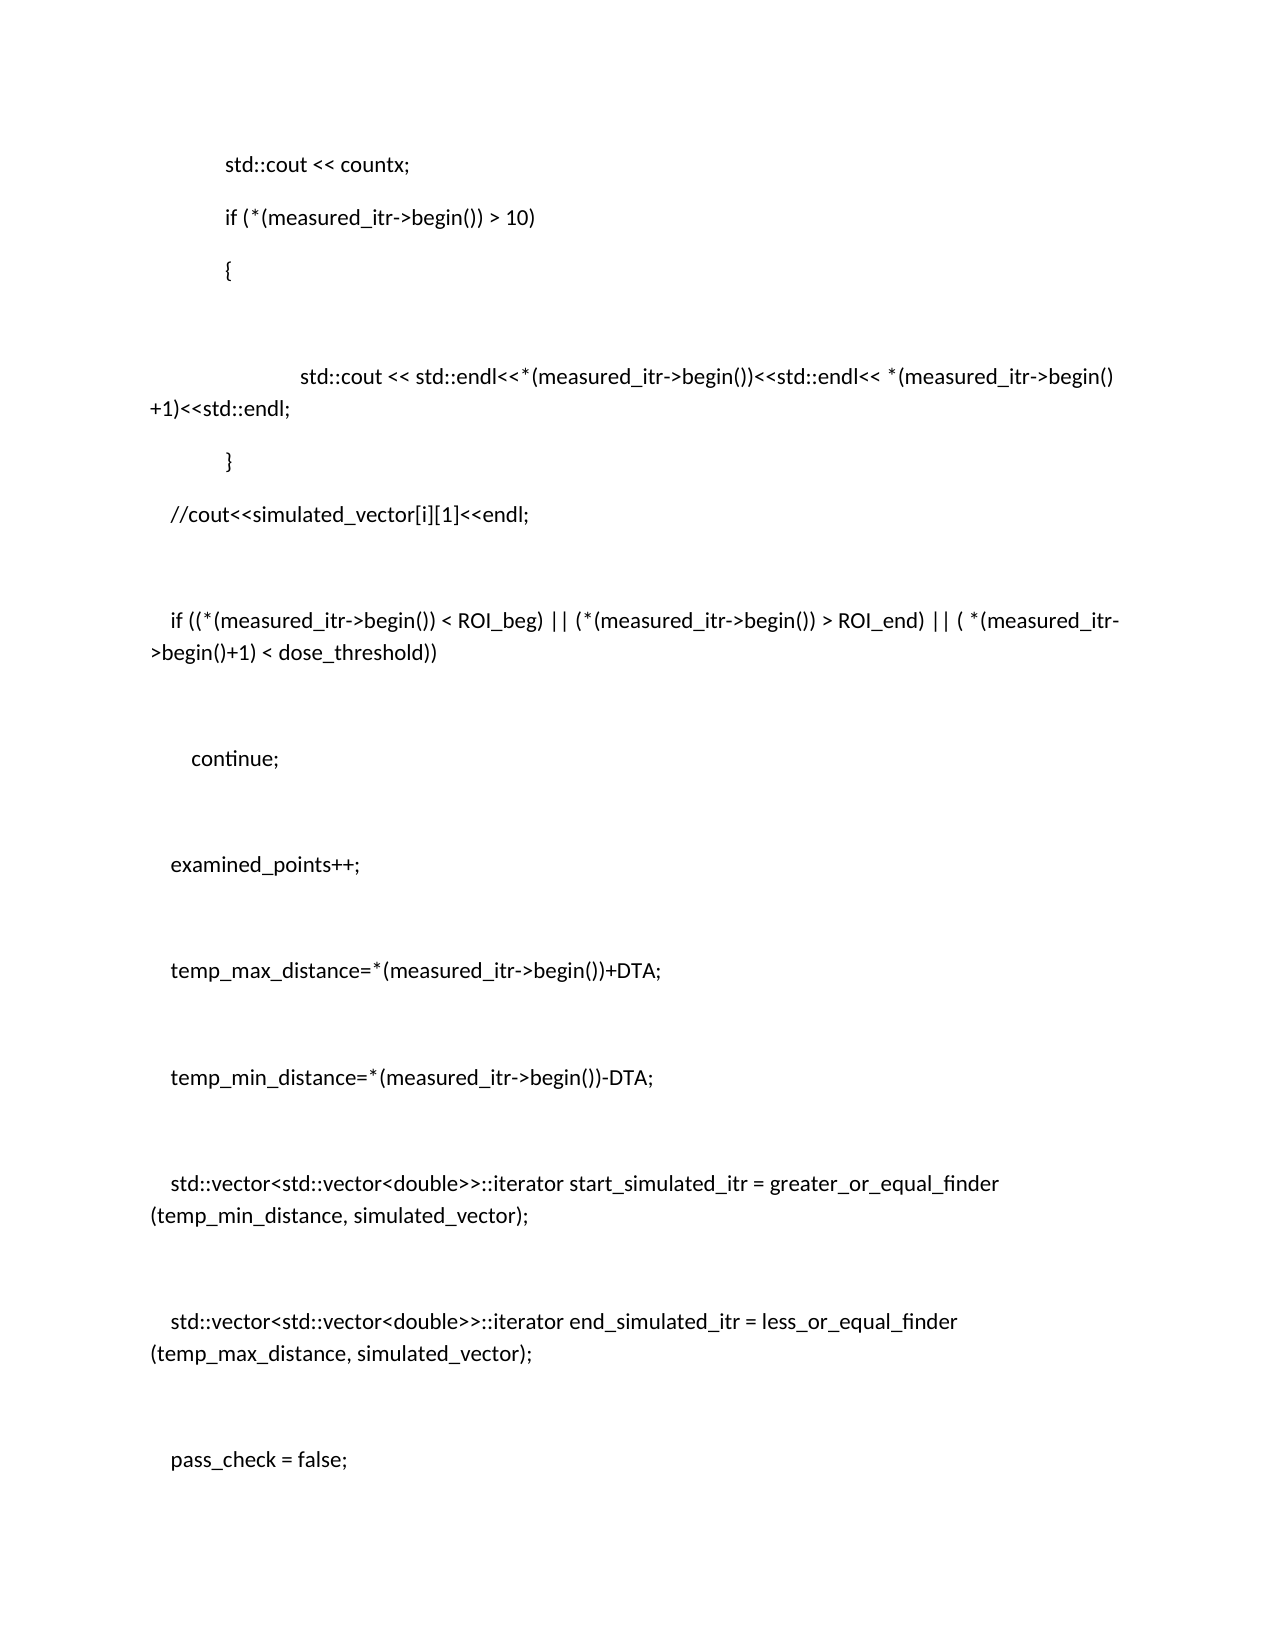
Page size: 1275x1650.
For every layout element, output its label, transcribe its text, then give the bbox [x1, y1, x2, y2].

text if ((*(measured_itr->begin()) < ROI_beg) || (*(measured_itr->begin()) > ROI_end) || ( *(measured_itr->begin()+1) < dose_threshold)) [150, 606, 1125, 667]
text //cout<<simulated_vector[i][1]<<endl; [150, 500, 1125, 528]
text } [150, 447, 1125, 475]
text { [150, 256, 1125, 284]
text if (*(measured_itr->begin()) > 10) [150, 203, 1125, 231]
text temp_max_distance=*(measured_itr->begin())+DTA; [150, 957, 1125, 985]
text std::cout << countx; [150, 150, 1125, 178]
text examined_points++; [150, 851, 1125, 879]
text std::cout << std::endl<<*(measured_itr->begin())<<std::endl<< *(measured_itr->begin()+1)<<std::endl; [150, 362, 1125, 422]
text std::vector<std::vector<double>>::iterator end_simulated_itr = less_or_equal_finder (temp_max_distance, simulated_vector); [150, 1307, 1125, 1367]
text temp_min_distance=*(measured_itr->begin())-DTA; [150, 1063, 1125, 1091]
text pass_check = false; [150, 1445, 1125, 1473]
text std::vector<std::vector<double>>::iterator start_simulated_itr = greater_or_equal_finder (temp_min_distance, simulated_vector); [150, 1169, 1125, 1229]
text continue; [150, 744, 1125, 773]
